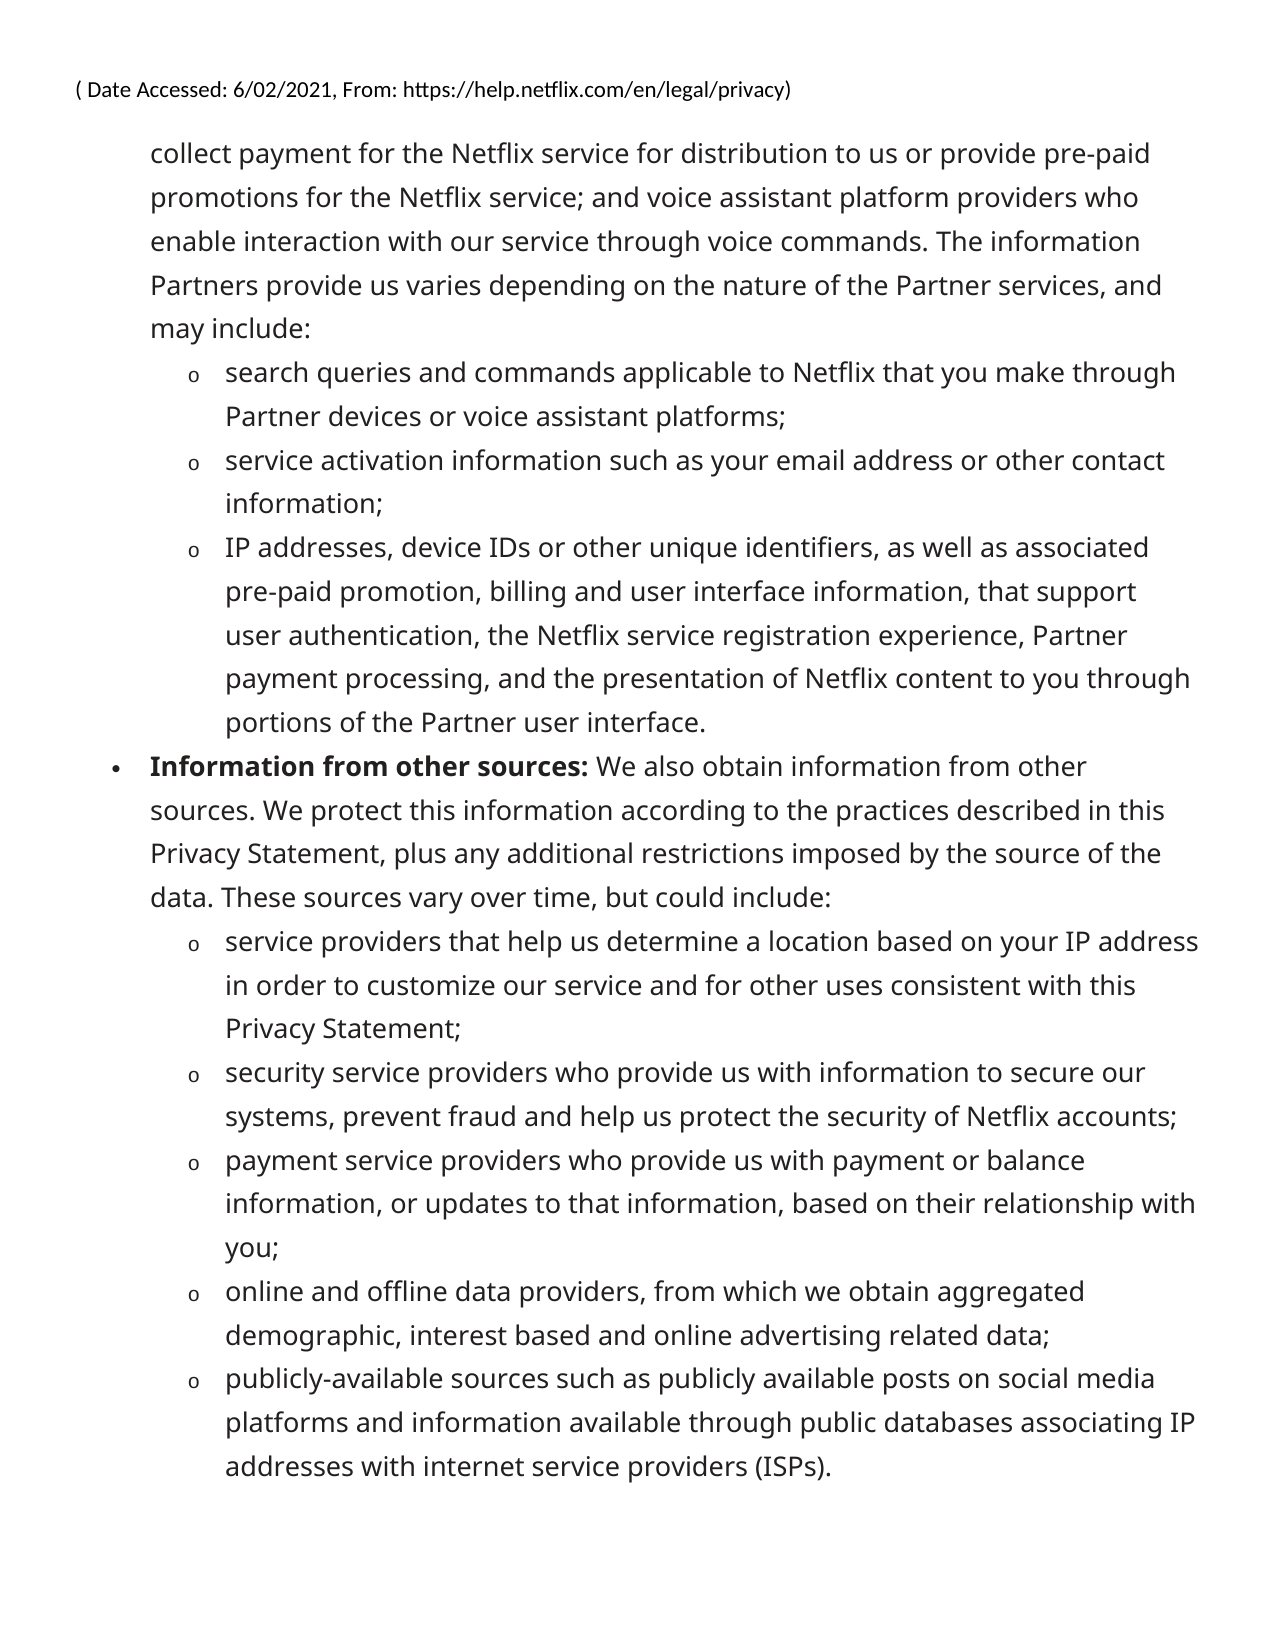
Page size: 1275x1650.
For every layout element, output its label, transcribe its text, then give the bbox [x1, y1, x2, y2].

list Information from other sources: We also obtain information from other sources. We protect this information according to the practices described in this Privacy Statement, plus any additional restrictions imposed by the source of the data. These sources vary over time, but could include: [112, 741, 1200, 916]
list search queries and commands applicable to Netflix that you make through Partner devices or voice assistant platforms; [187, 347, 1200, 434]
list payment service providers who provide us with payment or balance information, or updates to that information, based on their relationship with you; [187, 1134, 1200, 1266]
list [112, 128, 1200, 347]
list IP addresses, device IDs or other unique identifiers, as well as associated pre-paid promotion, billing and user interface information, that support user authentication, the Netflix service registration experience, Partner payment processing, and the presentation of Netflix content to you through portions of the Partner user interface. [187, 522, 1200, 741]
list publicly-available sources such as publicly available posts on social media platforms and information available through public databases associating IP addresses with internet service providers (ISPs). [187, 1353, 1200, 1484]
list service providers that help us determine a location based on your IP address in order to customize our service and for other uses consistent with this Privacy Statement; [187, 916, 1200, 1047]
list online and offline data providers, from which we obtain aggregated demographic, interest based and online advertising related data; [187, 1266, 1200, 1353]
list security service providers who provide us with information to secure our systems, prevent fraud and help us protect the security of Netflix accounts; [187, 1047, 1200, 1134]
list service activation information such as your email address or other contact information; [187, 434, 1200, 522]
